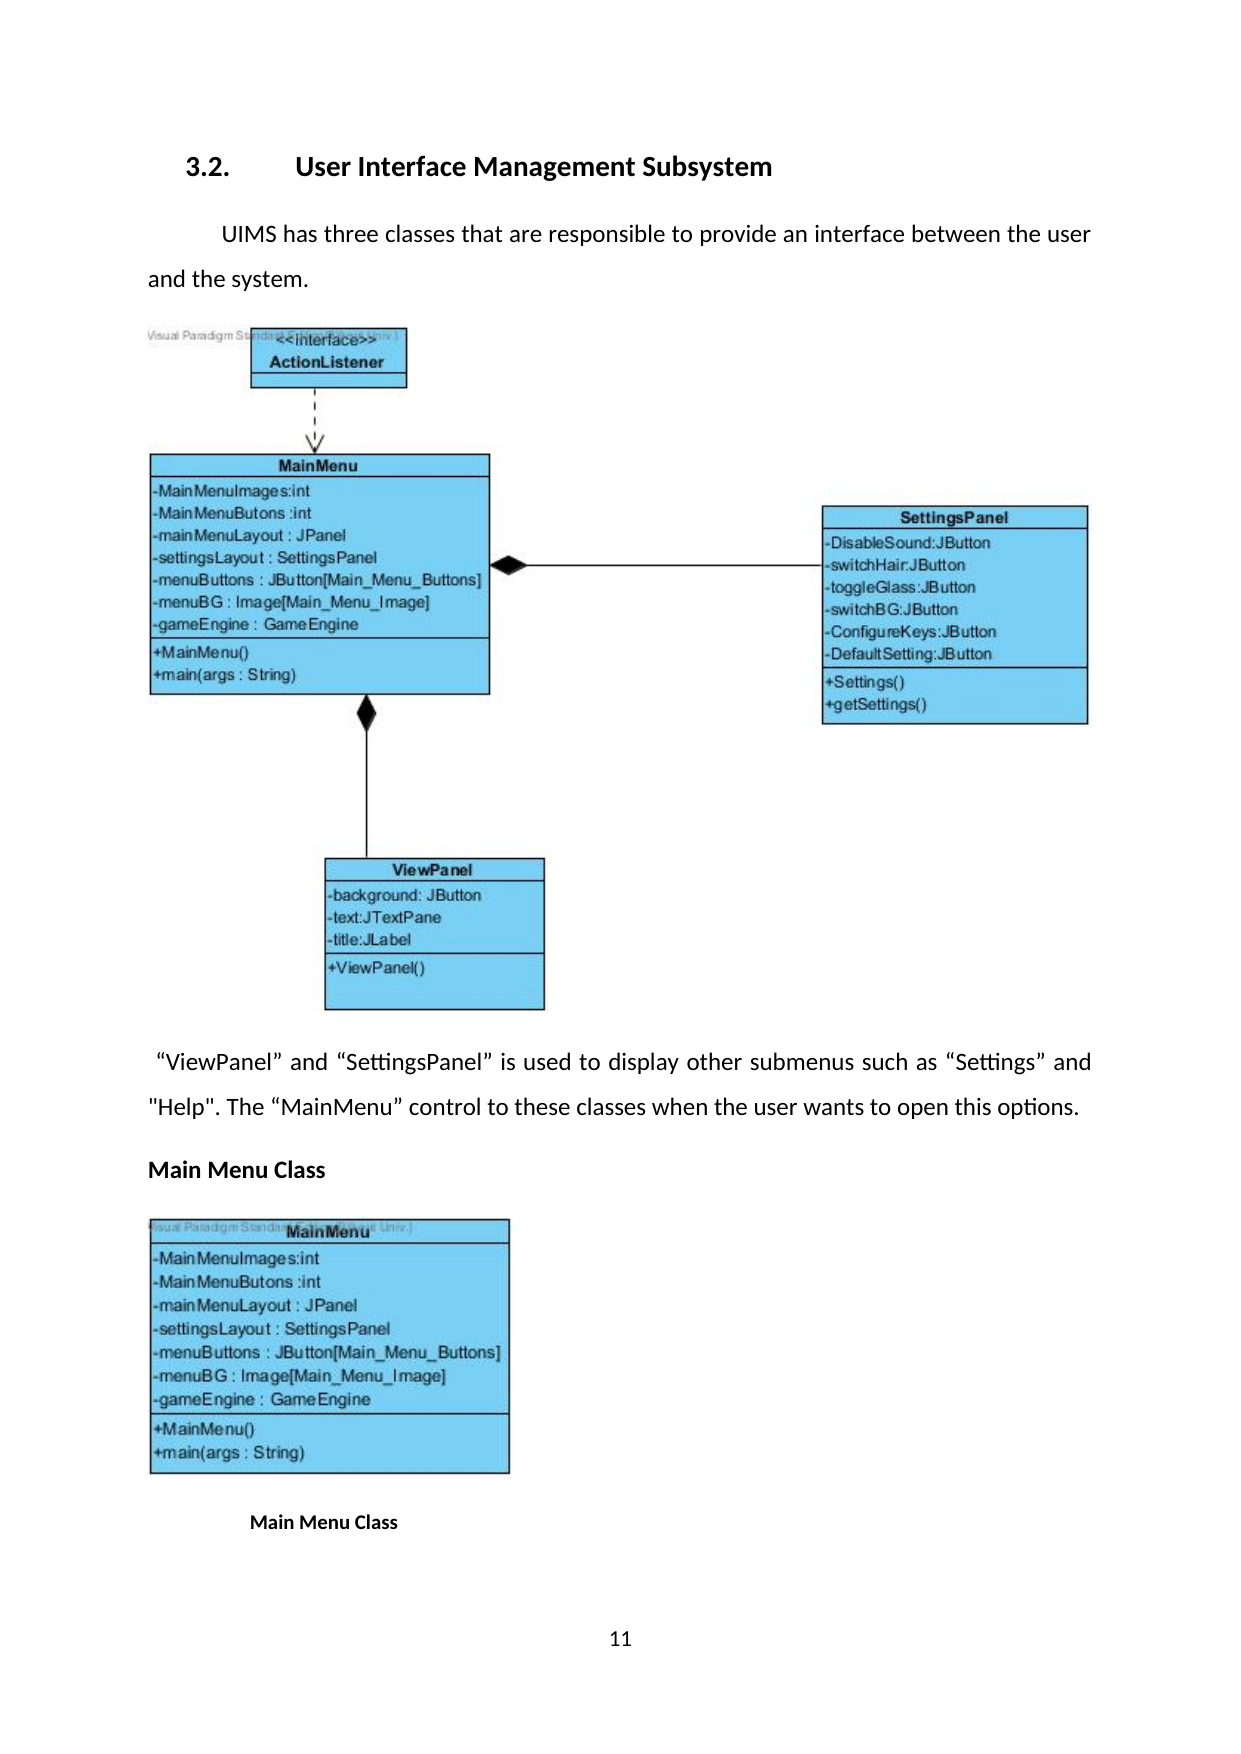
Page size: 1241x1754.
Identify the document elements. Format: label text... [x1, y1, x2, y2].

text Main Menu Class [148, 1509, 1093, 1535]
picture [147, 325, 1093, 1015]
list User Interface Management Subsystem [185, 148, 1093, 183]
text Main Menu Class [148, 1154, 1093, 1184]
picture [147, 1216, 515, 1479]
text UIMS has three classes that are responsible to provide an interface between the user and the system. [148, 218, 1093, 294]
text “ViewPanel” and “SettingsPanel” is used to display other submenus such as “Settings” and "Help". The “MainMenu” control to these classes when the user wants to open this options. [148, 1046, 1093, 1122]
